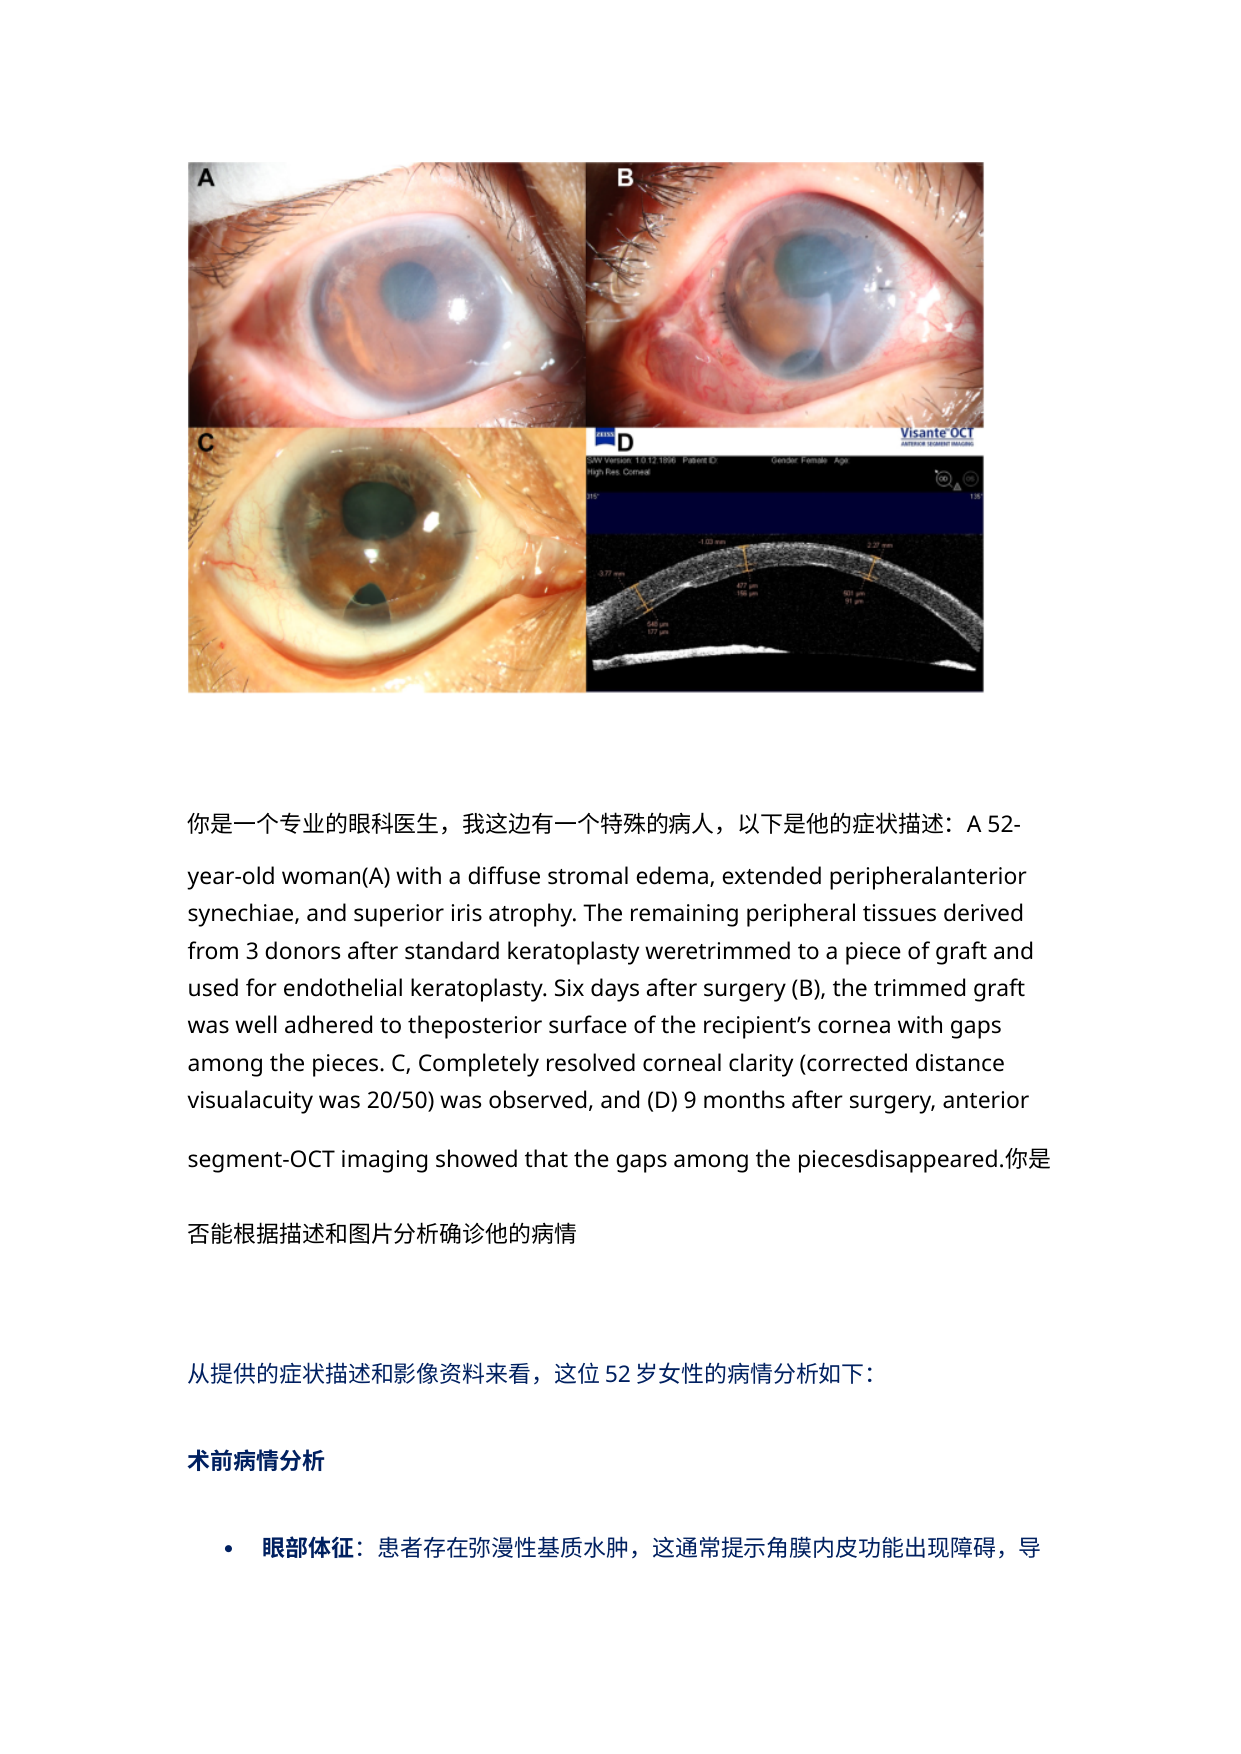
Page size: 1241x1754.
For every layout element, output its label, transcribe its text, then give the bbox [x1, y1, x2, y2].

text 从提供的症状描述和影像资料来看，这位52岁女性的病情分析如下： [187, 1341, 1053, 1406]
text 术前病情分析 [187, 1427, 1053, 1492]
text 你是一个专业的眼科医生，我这边有一个特殊的病人，以下是他的症状描述：A 52-year-old woman(A) with a diffuse stromal edema, extended peripheralanterior synechiae, and superior iris atrophy. The remaining peripheral tissues derived from 3 donors after standard keratoplasty weretrimmed to a piece of graft and used for endothelial keratoplasty. Six days after surgery (B), the trimmed graft was well adhered to theposterior surface of the recipient’s cornea with gaps among the pieces. C, Completely resolved corneal clarity (corrected distance visualacuity was 20/50) was observed, and (D) 9 months after surgery, anterior segment-OCT imaging showed that the gaps among the piecesdisappeared.你是否能根据描述和图片分析确诊他的病情 [187, 790, 1053, 1265]
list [225, 1514, 1053, 1579]
picture [187, 162, 985, 694]
